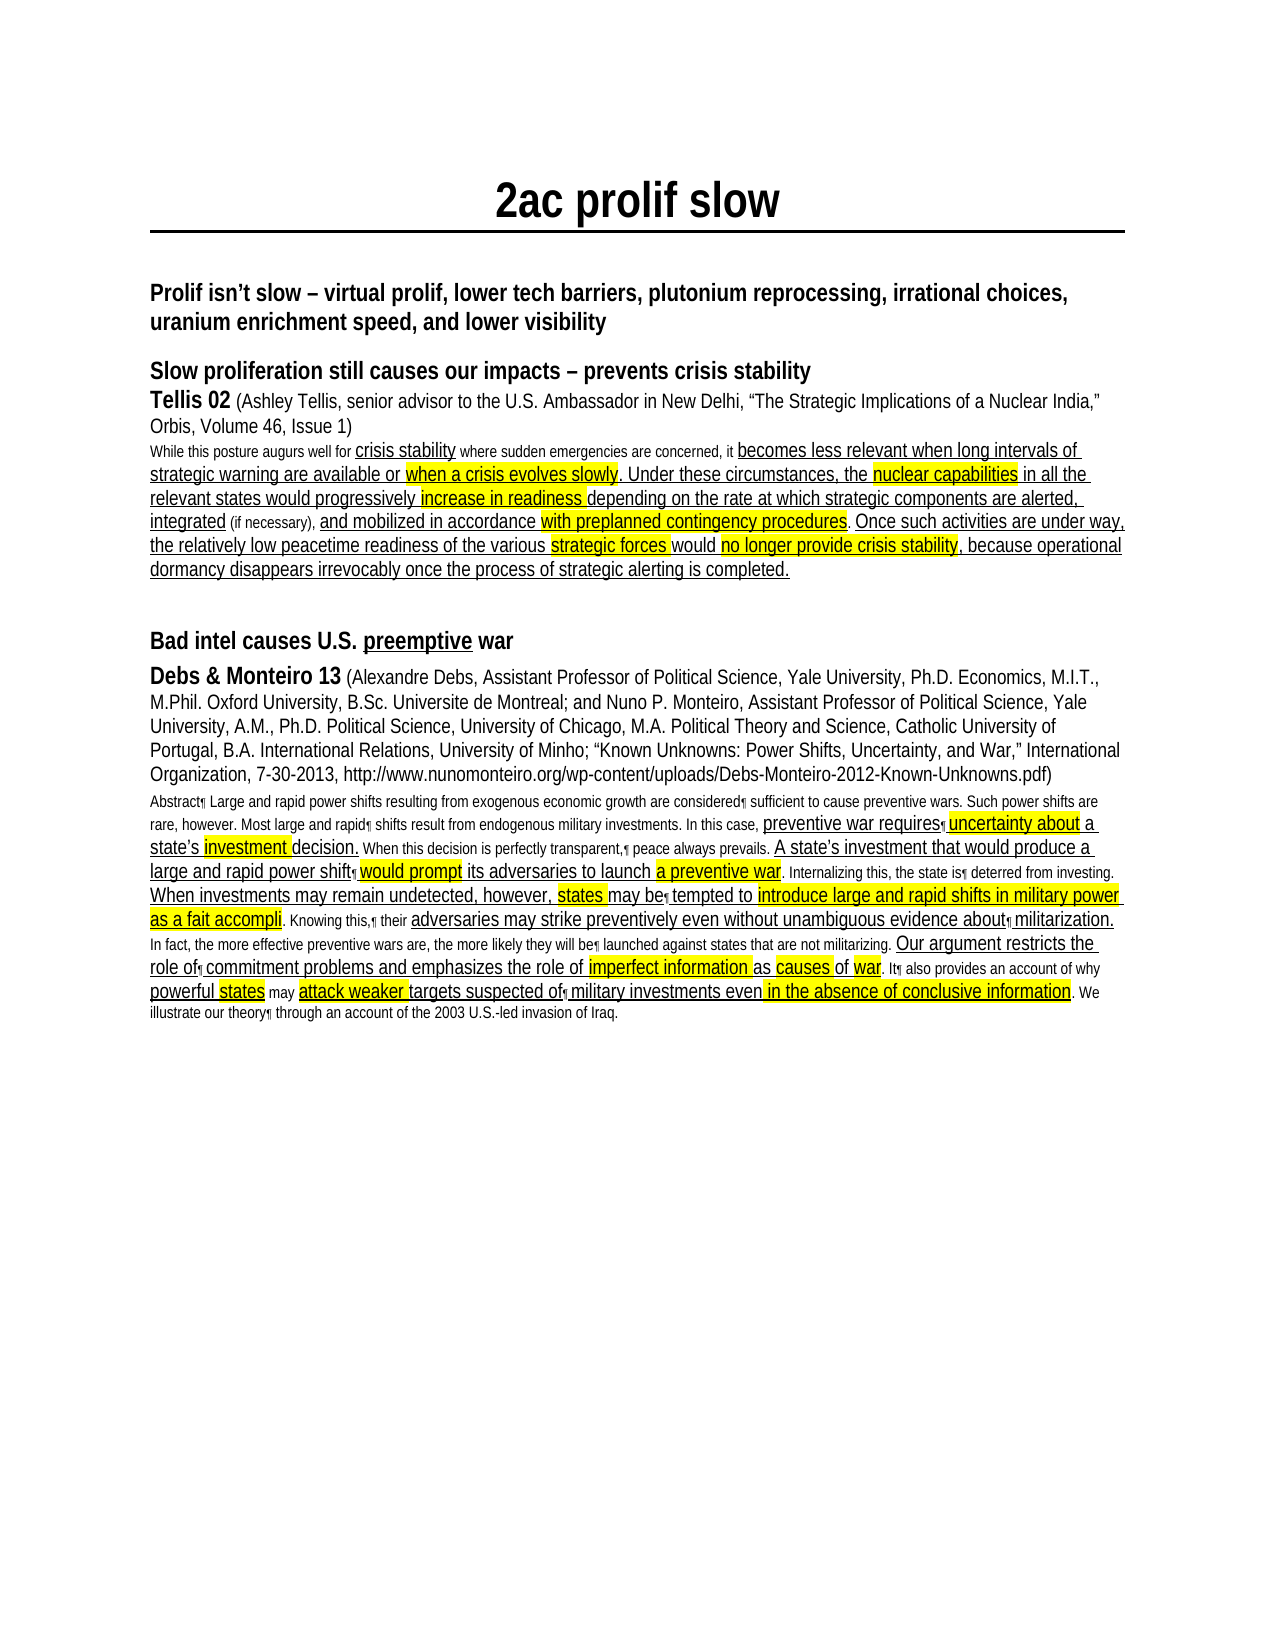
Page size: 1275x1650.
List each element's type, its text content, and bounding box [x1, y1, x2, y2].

subtitle Bad intel causes U.S. preemptive war [150, 626, 1125, 655]
subtitle 2ac prolif slow [150, 171, 1125, 230]
text Debs & Monteiro 13 (Alexandre Debs, Assistant Professor of Political Science, Yale University, Ph.D. Economics, M.I.T., M.Phil. Oxford University, B.Sc. Universite de Montreal; and Nuno P. Monteiro, Assistant Professor of Political Science, Yale University, A.M., Ph.D. Political Science, University of Chicago, M.A. Political Theory and Science, Catholic University of Portugal, B.A. International Relations, University of Minho; “Known Unknowns: Power Shifts, Uncertainty, and War,” International Organization, 7-30-2013, http://www.nunomonteiro.org/wp-content/uploads/Debs-Monteiro-2012-Known-Unknowns.pdf) [150, 661, 1125, 786]
text While this posture augurs well for crisis stability where sudden emergencies are concerned, it becomes less relevant when long intervals of strategic warning are available or when a crisis evolves slowly. Under these circumstances, the nuclear capabilities in all the relevant states would progressively increase in readiness depending on the rate at which strategic components are alerted, integrated (if necessary), and mobilized in accordance with preplanned contingency procedures. Once such activities are under way, the relatively low peacetime readiness of the various strategic forces would no longer provide crisis stability, because operational dormancy disappears irrevocably once the process of strategic alerting is completed. [150, 438, 1125, 581]
text Tellis 02 (Ashley Tellis, senior advisor to the U.S. Ambassador in New Delhi, “The Strategic Implications of a Nuclear India,” Orbis, Volume 46, Issue 1) [150, 385, 1125, 438]
text Abstract¶ Large and rapid power shifts resulting from exogenous economic growth are considered¶ sufficient to cause preventive wars. Such power shifts are rare, however. Most large and rapid¶ shifts result from endogenous military investments. In this case, preventive war requires¶ uncertainty about a state’s investment decision. When this decision is perfectly transparent,¶ peace always prevails. A state’s investment that would produce a large and rapid power shift¶ would prompt its adversaries to launch a preventive war. Internalizing this, the state is¶ deterred from investing. When investments may remain undetected, however, states may be¶ tempted to introduce large and rapid shifts in military power as a fait accompli. Knowing this,¶ their adversaries may strike preventively even without unambiguous evidence about¶ militarization. In fact, the more effective preventive wars are, the more likely they will be¶ launched against states that are not militarizing. Our argument restricts the role of¶ commitment problems and emphasizes the role of imperfect information as causes of war. It¶ also provides an account of why powerful states may attack weaker targets suspected of¶ military investments even in the absence of conclusive information. We illustrate our theory¶ through an account of the 2003 U.S.-led invasion of Iraq. [150, 792, 1125, 1022]
subtitle Prolif isn’t slow – virtual prolif, lower tech barriers, plutonium reprocessing, irrational choices, uranium enrichment speed, and lower visibility [150, 278, 1125, 336]
subtitle Slow proliferation still causes our impacts – prevents crisis stability [150, 356, 1125, 385]
